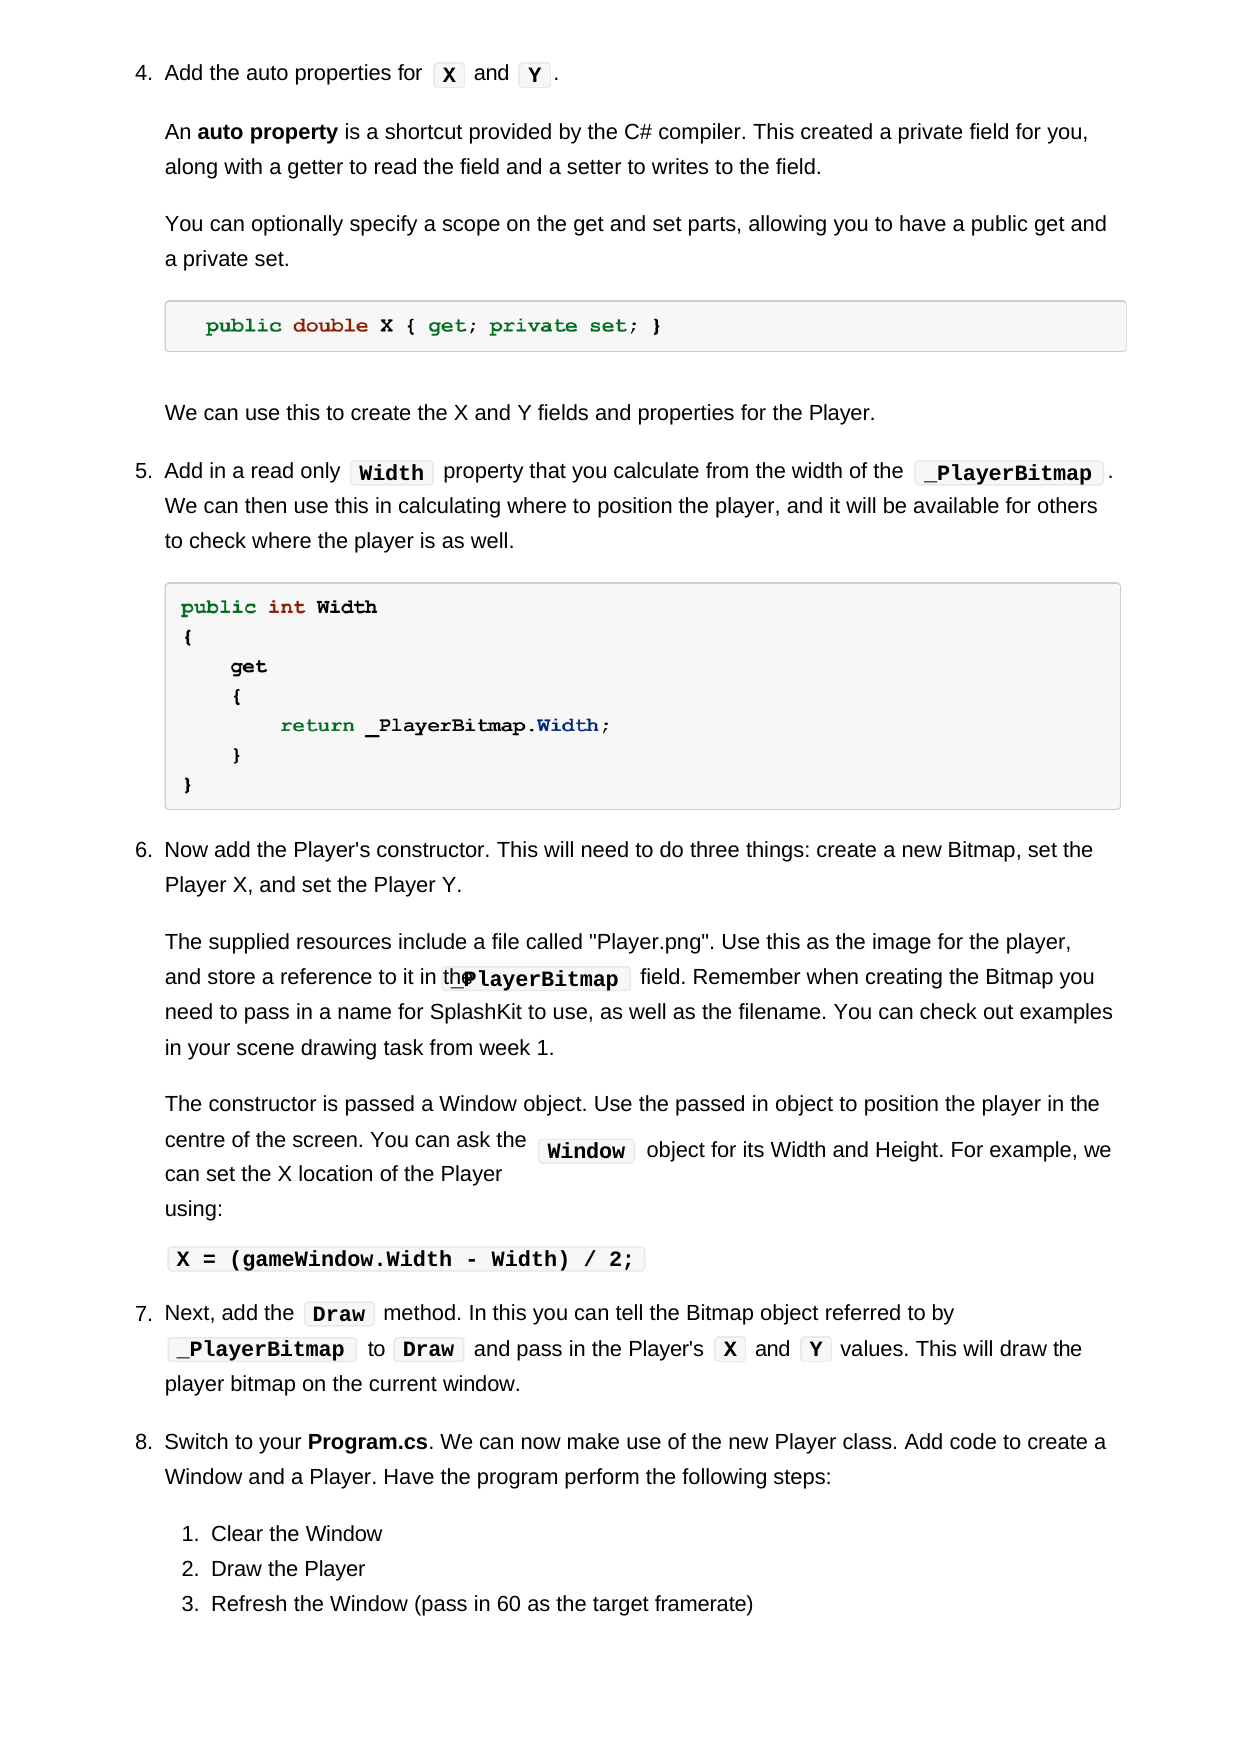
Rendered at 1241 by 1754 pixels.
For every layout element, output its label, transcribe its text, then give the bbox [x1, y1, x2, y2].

list Add in a read only property that you calculate from the width of the . We can then use this in calculating where to position the player, and it will be available for others to check where the player is as well. [135, 458, 1114, 553]
text An auto property is a shortcut provided by the C# compiler. This created a private field for you, along with a getter to read the field and a setter to writes to the field. [164, 119, 1110, 179]
text player bitmap on the current window. [164, 1370, 1194, 1396]
text The supplied resources include a file called "Player.png". Use this as the image for the player, and store a reference to it in the field. Remember when creating the Bitmap you need to pass in a name for SplashKit to use, as well as the filename. You can check out examples in your scene drawing task from week 1. [164, 929, 1114, 1060]
list Draw the Player [181, 1556, 1194, 1581]
picture [164, 582, 1121, 810]
list Switch to your Program.cs. We can now make use of the new Player class. Add code to create a Window and a Player. Have the program perform the following steps: [135, 1429, 1108, 1489]
text centre of the screen. You can ask the can set the X location of the Player using: [164, 1126, 565, 1221]
list Refresh the Window (pass in 60 as the target framerate) [181, 1591, 1194, 1616]
text You can optionally specify a scope on the get and set parts, allowing you to have a public get and a private set. [164, 211, 1110, 271]
list Now add the Player's constructor. This will need to do three things: create a new Bitmap, set the Player X, and set the Player Y. [135, 837, 1094, 897]
text object for its Width and Height. For example, we [569, 1137, 1189, 1162]
text We can use this to create the X and Y fields and properties for the Player. [164, 400, 1194, 425]
picture [164, 300, 1127, 352]
list Clear the Window [181, 1521, 1194, 1546]
list Add the auto properties for and . [135, 60, 1194, 85]
text The constructor is passed a Window object. Use the passed in object to position the player in the [164, 1091, 1194, 1116]
text to and pass in the Player's and values. This will draw the [368, 1335, 1194, 1361]
list Next, add the Draw method. In this you can tell the Bitmap object referred to by [135, 1299, 1194, 1328]
